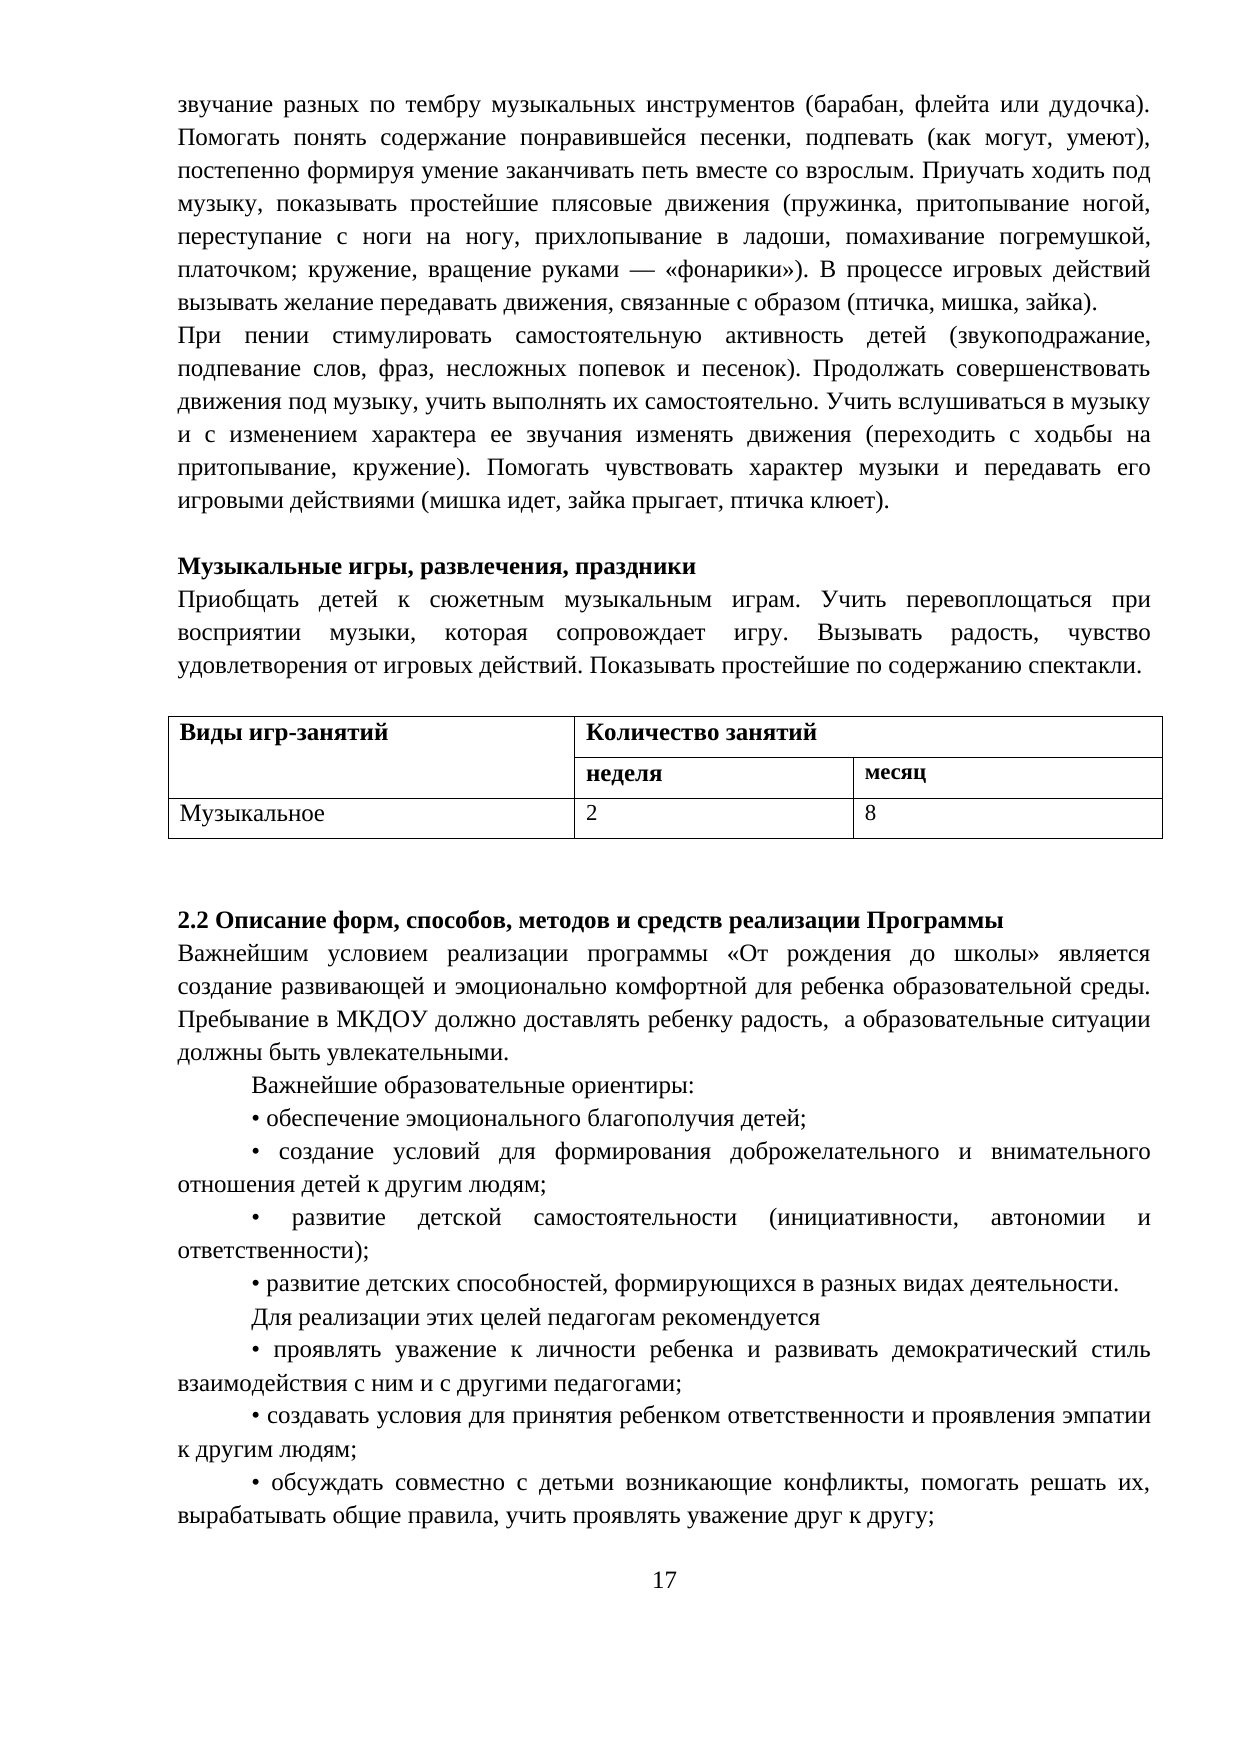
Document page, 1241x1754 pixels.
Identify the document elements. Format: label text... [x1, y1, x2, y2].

table_cell месяц [854, 758, 1162, 797]
table_cell неделя [575, 758, 853, 797]
text 2.2 Описание форм, способов, методов и средств реализации Программы [177, 905, 1152, 934]
text Приобщать детей к сюжетным музыкальным играм. Учить перевоплощаться при восприятии музыки, которая сопровождает игру. Вызывать радость, чувство удовлетворения от игровых действий. Показывать простейшие по содержанию спектакли. [177, 584, 1152, 679]
text • создание условий для формирования доброжелательного и внимательного отношения детей к другим людям; [177, 1136, 1152, 1198]
text • создавать условия для принятия ребенком ответственности и проявления эмпатии к другим людям; [177, 1401, 1152, 1462]
text • развитие детских способностей, формирующихся в разных видах деятельности. [177, 1268, 1152, 1297]
text • обеспечение эмоционального благополучия детей; [177, 1103, 1152, 1132]
table_cell 2 [575, 799, 853, 838]
table_cell 8 [854, 799, 1162, 838]
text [177, 89, 1152, 316]
text Важнейшим условием реализации программы «От рождения до школы» является создание развивающей и эмоционально комфортной для ребенка образовательной среды. Пребывание в МКДОУ должно доставлять ребенку радость, а образовательные ситуации должны быть увлекательными. [177, 938, 1152, 1066]
text Важнейшие образовательные ориентиры: [177, 1070, 1152, 1099]
text Музыкальные игры, развлечения, праздники [177, 551, 1152, 580]
text • обсуждать совместно с детьми возникающие конфликты, помогать решать их, вырабатывать общие правила, учить проявлять уважение друг к другу; [177, 1467, 1152, 1528]
text При пении стимулировать самостоятельную активность детей (звукоподражание, подпевание слов, фраз, несложных попевок и песенок). Продолжать совершенствовать движения под музыку, учить выполнять их самостоятельно. Учить вслушиваться в музыку и с изменением характера ее звучания изменять движения (переходить с ходьбы на притопывание, кружение). Помогать чувствовать характер музыки и передавать его игровыми действиями (мишка идет, зайка прыгает, птичка клюет). [177, 320, 1152, 514]
table_header Количество занятий [575, 717, 1162, 757]
text Для реализации этих целей педагогам рекомендуется [177, 1302, 1152, 1330]
table_cell Музыкальное [169, 799, 574, 838]
table_header Виды игр-занятий [169, 717, 574, 797]
text • развитие детской самостоятельности (инициативности, автономии и ответственности); [177, 1202, 1152, 1264]
text • проявлять уважение к личности ребенка и развивать демократический стиль взаимодействия с ним и с другими педагогами; [177, 1334, 1152, 1396]
